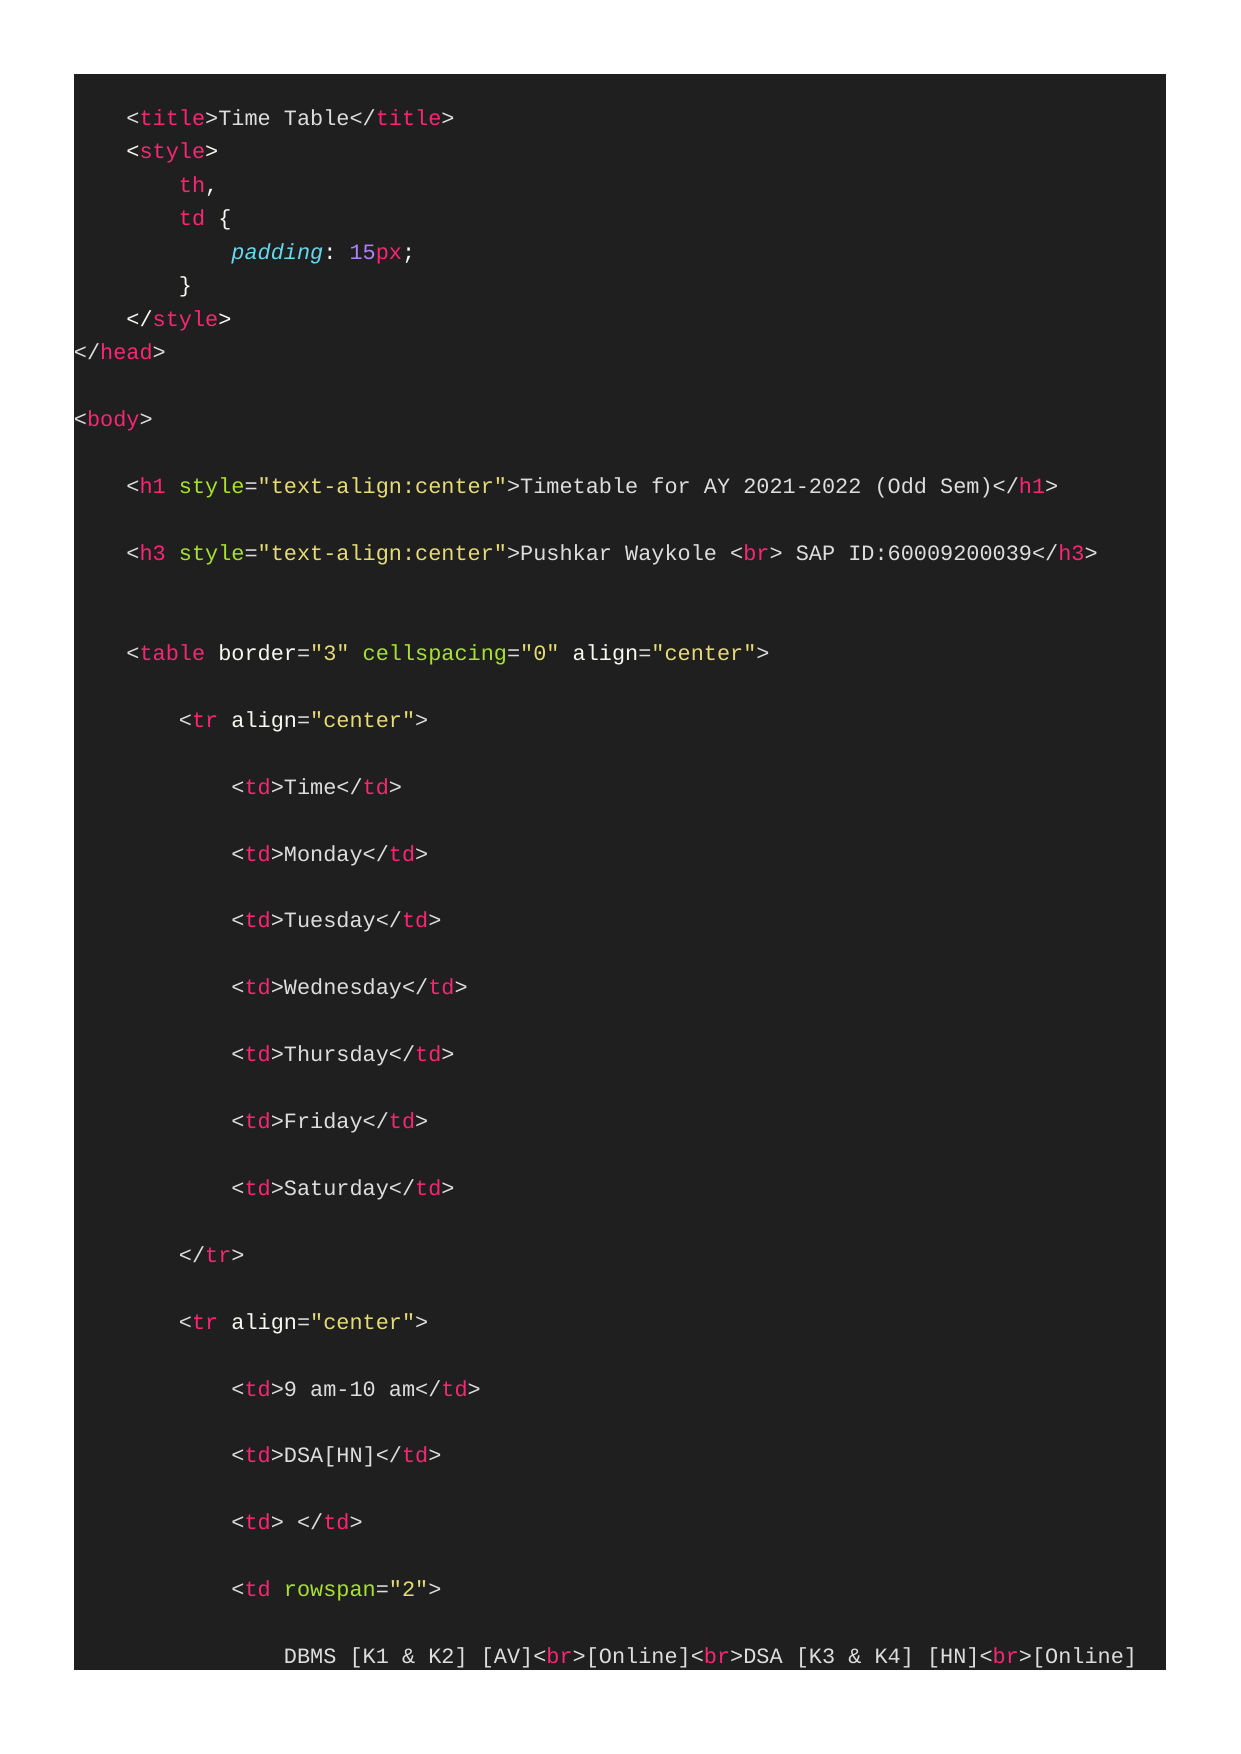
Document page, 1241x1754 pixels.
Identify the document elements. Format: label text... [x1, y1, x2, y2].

text <td>Time</td> [74, 776, 1166, 801]
text <td>Thursday</td> [74, 1043, 1166, 1068]
text td { [74, 207, 1166, 232]
text <td>Monday</td> [74, 843, 1166, 868]
text <td>Friday</td> [74, 1110, 1166, 1135]
text </style> [74, 308, 1166, 333]
text <title>Time Table</title> [74, 107, 1166, 132]
text <td>Tuesday</td> [74, 910, 1166, 934]
text </tr> [74, 1244, 1166, 1269]
text <h3 style="text-align:center">Pushkar Waykole <br> SAP ID:60009200039</h3> [74, 542, 1166, 567]
text <tr align="center"> [74, 709, 1166, 734]
text <table border="3" cellspacing="0" align="center"> [74, 642, 1166, 667]
text } [74, 274, 1166, 299]
text </head> [74, 341, 1166, 366]
text <td>9 am-10 am</td> [74, 1378, 1166, 1403]
text padding: 15px; [74, 241, 1166, 266]
text <td> </td> [74, 1512, 1166, 1536]
text DBMS [K1 & K2] [AV]<br>[Online]<br>DSA [K3 & K4] [HN]<br>[Online] [74, 1645, 1166, 1670]
text <td>Wednesday</td> [74, 977, 1166, 1001]
text <td rowspan="2"> [74, 1578, 1166, 1603]
text <td>DSA[HN]</td> [74, 1445, 1166, 1469]
text <h1 style="text-align:center">Timetable for AY 2021-2022 (Odd Sem)</h1> [74, 475, 1166, 500]
text <td>Saturday</td> [74, 1177, 1166, 1202]
text th, [74, 174, 1166, 199]
text <body> [74, 408, 1166, 433]
text <style> [74, 141, 1166, 165]
text <tr align="center"> [74, 1311, 1166, 1336]
